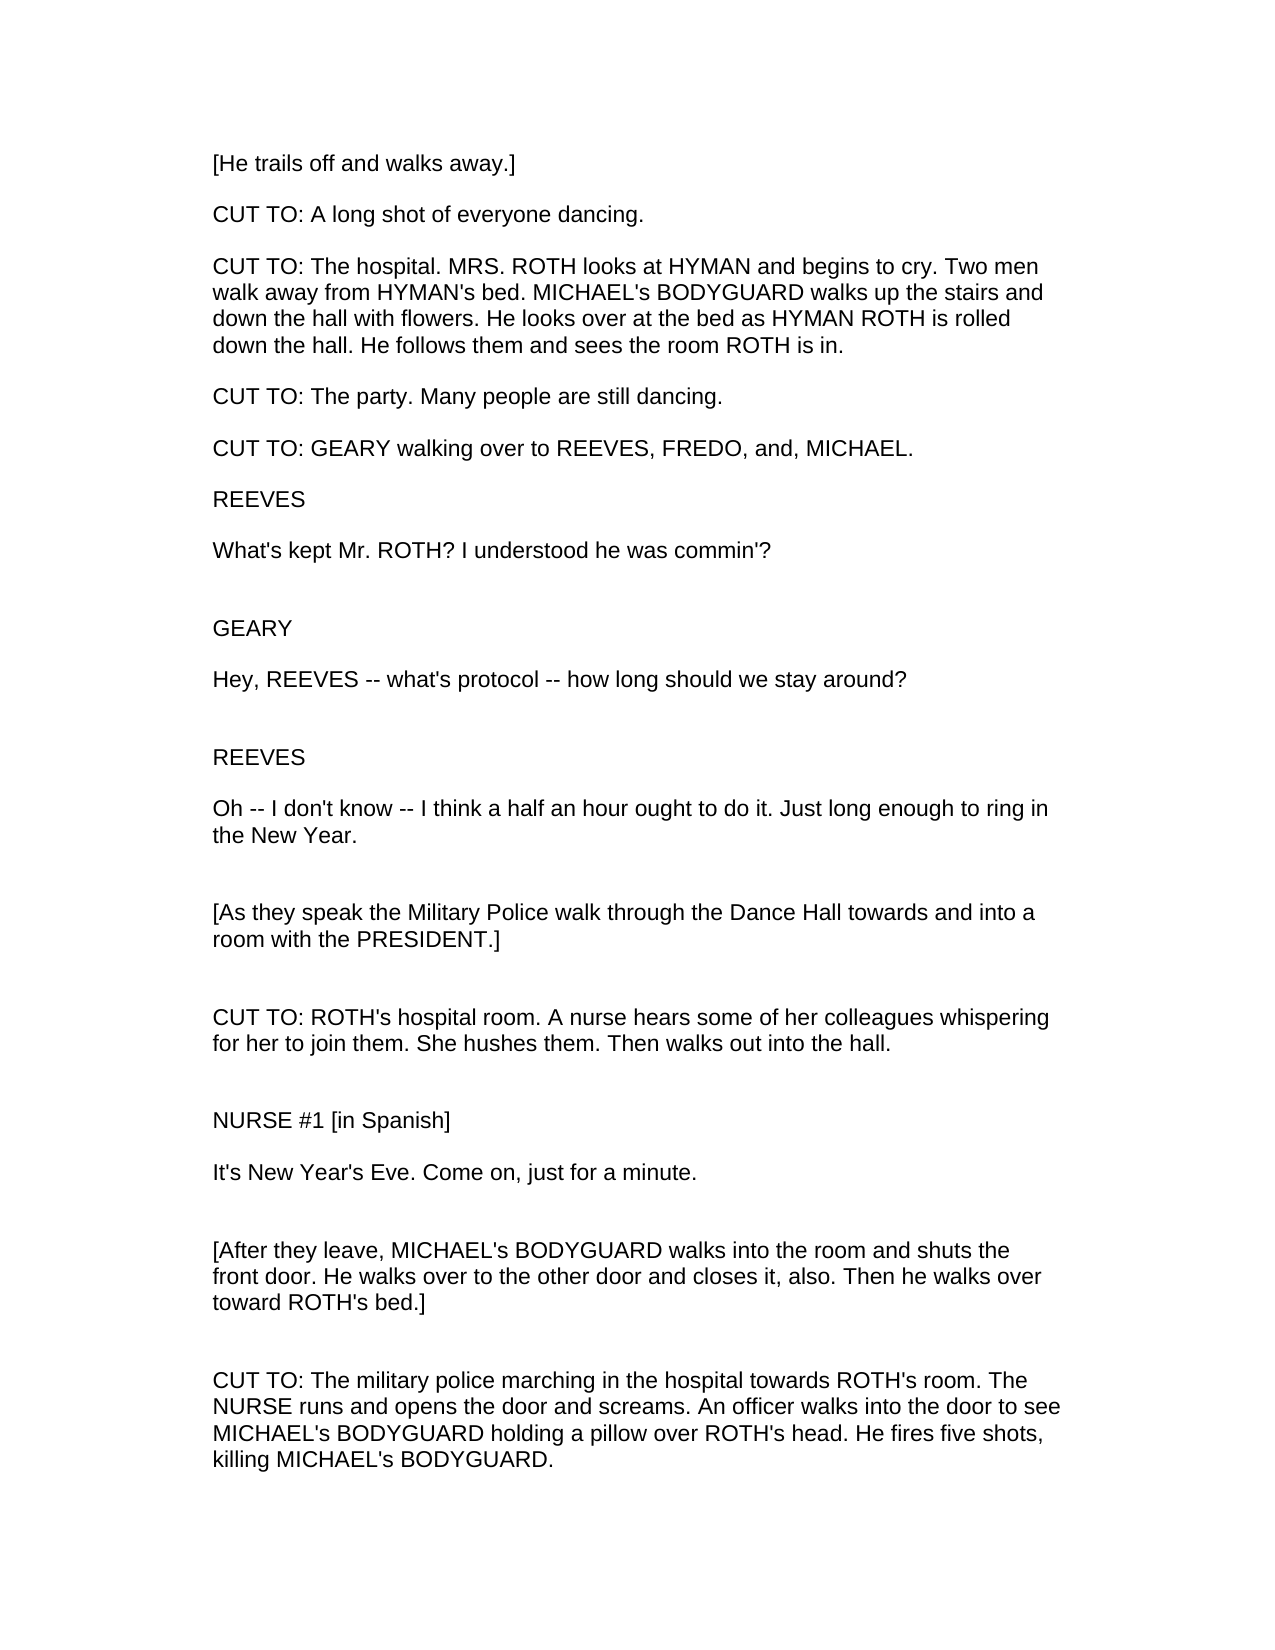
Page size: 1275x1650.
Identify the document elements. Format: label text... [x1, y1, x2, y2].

text It's New Year's Eve. Come on, just for a minute. [212, 1159, 1062, 1212]
text Oh -- I don't know -- I think a half an hour ought to do it. Just long enough to ring in the New Year. [212, 795, 1062, 874]
text What's kept Mr. ROTH? I understood he was commin'? [212, 537, 1062, 590]
text CUT TO: The hospital. MRS. ROTH looks at HYMAN and begins to cry. Two men walk away from HYMAN's bed. MICHAEL's BODYGUARD walks up the stairs and down the hall with flowers. He looks over at the bed as HYMAN ROTH is rolled down the hall. He follows them and sees the room ROTH is in. [212, 253, 1062, 358]
text [As they speak the Military Police walk through the Dance Hall towards and into a room with the PRESIDENT.] [212, 899, 1062, 978]
text REEVES [212, 744, 1062, 770]
text NURSE #1 [in Spanish] [212, 1107, 1062, 1134]
text CUT TO: The military police marching in the hospital towards ROTH's room. The NURSE runs and opens the door and screams. An officer walks into the door to see MICHAEL's BODYGUARD holding a pillow over ROTH's head. He fires five shots, killing MICHAEL's BODYGUARD. [212, 1367, 1062, 1472]
text [He trails off and walks away.] [212, 150, 1062, 176]
text CUT TO: The party. Many people are still dancing. [212, 383, 1062, 409]
text REEVES [212, 486, 1062, 512]
text GEARY [212, 615, 1062, 641]
text CUT TO: GEARY walking over to REEVES, FREDO, and, MICHAEL. [212, 434, 1062, 461]
text CUT TO: ROTH's hospital room. A nurse hears some of her colleagues whispering for her to join them. She hushes them. Then walks out into the hall. [212, 1003, 1062, 1082]
text [After they leave, MICHAEL's BODYGUARD walks into the room and shuts the front door. He walks over to the other door and closes it, also. Then he walks over toward ROTH's bed.] [212, 1237, 1062, 1342]
text CUT TO: A long shot of everyone dancing. [212, 201, 1062, 228]
text Hey, REEVES -- what's protocol -- how long should we stay around? [212, 666, 1062, 719]
